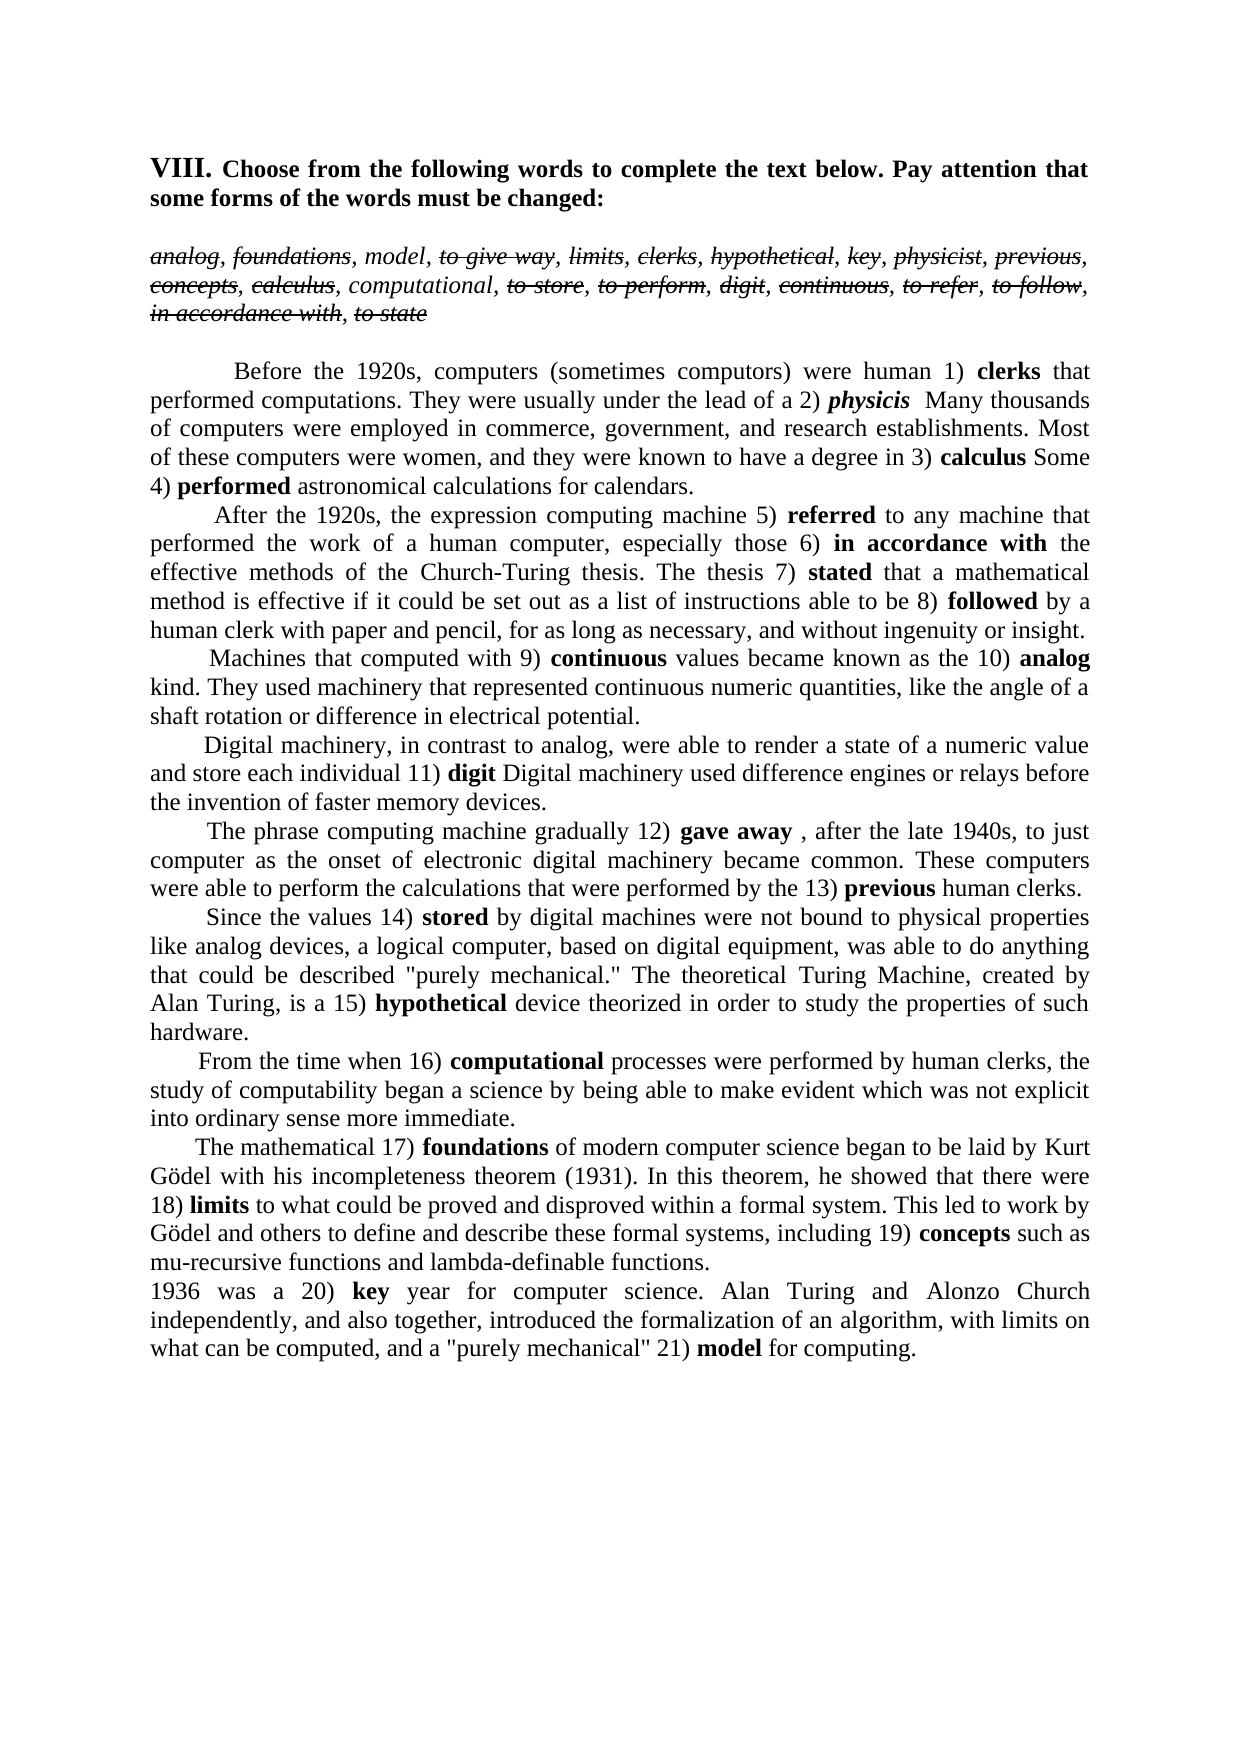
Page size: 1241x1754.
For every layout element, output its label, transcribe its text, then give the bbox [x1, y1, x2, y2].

text Machines that computed with 9) continuous values became known as the 10) analog kind. They used machinery that represented continuous numeric quantities, like the angle of a shaft rotation or difference in electrical potential. [150, 643, 1090, 730]
text After the 1920s, the expression computing machine 5) referred to any machine that performed the work of a human computer, especially those 6) in accordance with the effective methods of the Church-Turing thesis. The thesis 7) stated that a mathematical method is effective if it could be set out as a list of instructions able to be 8) followed by a human clerk with paper and pencil, for as long as necessary, and without ingenuity or insight. [150, 500, 1090, 643]
text 1936 was a 20) key year for computer science. Alan Turing and Alonzo Church independently, and also together, introduced the formalization of an algorithm, with limits on what can be computed, and a "purely mechanical" 21) model for computing. [150, 1276, 1090, 1362]
text The phrase computing machine gradually 12) gave away , after the late 1940s, to just computer as the onset of electronic digital machinery became common. These computers were able to perform the calculations that were performed by the 13) previous human clerks. [150, 816, 1090, 902]
text analog, foundations, model, to give way, limits, clerks, hypothetical, key, physicist, previous, concepts, calculus, computational, to store, to perform, digit, continuous, to refer, to follow, in accordance with, to state [150, 241, 1090, 327]
text Before the 1920s, computers (sometimes computors) were human 1) clerks that performed computations. They were usually under the lead of a 2) physicis Many thousands of computers were employed in commerce, government, and research establishments. Most of these computers were women, and they were known to have a degree in 3) calculus Some 4) performed astronomical calculations for calendars. [150, 356, 1090, 500]
text Since the values 14) stored by digital machines were not bound to physical properties like analog devices, a logical computer, based on digital equipment, was able to do anything that could be described "purely mechanical." The theoretical Turing Machine, created by Alan Turing, is a 15) hypothetical device theorized in order to study the properties of such hardware. [150, 902, 1090, 1046]
text From the time when 16) computational processes were performed by human clerks, the study of computability began a science by being able to make evident which was not explicit into ordinary sense more immediate. [150, 1046, 1090, 1132]
text VIII. Choose from the following words to complete the text below. Pay attention that some forms of the words must be changed: [150, 150, 1090, 212]
text Digital machinery, in contrast to analog, were able to render a state of a numeric value and store each individual 11) digit Digital machinery used difference engines or relays before the invention of faster memory devices. [150, 730, 1090, 816]
text The mathematical 17) foundations of modern computer science began to be laid by Kurt Gödel with his incompleteness theorem (1931). In this theorem, he showed that there were 18) limits to what could be proved and disproved within a formal system. This led to work by Gödel and others to define and describe these formal systems, including 19) concepts such as mu-recursive functions and lambda-definable functions. [150, 1132, 1090, 1276]
